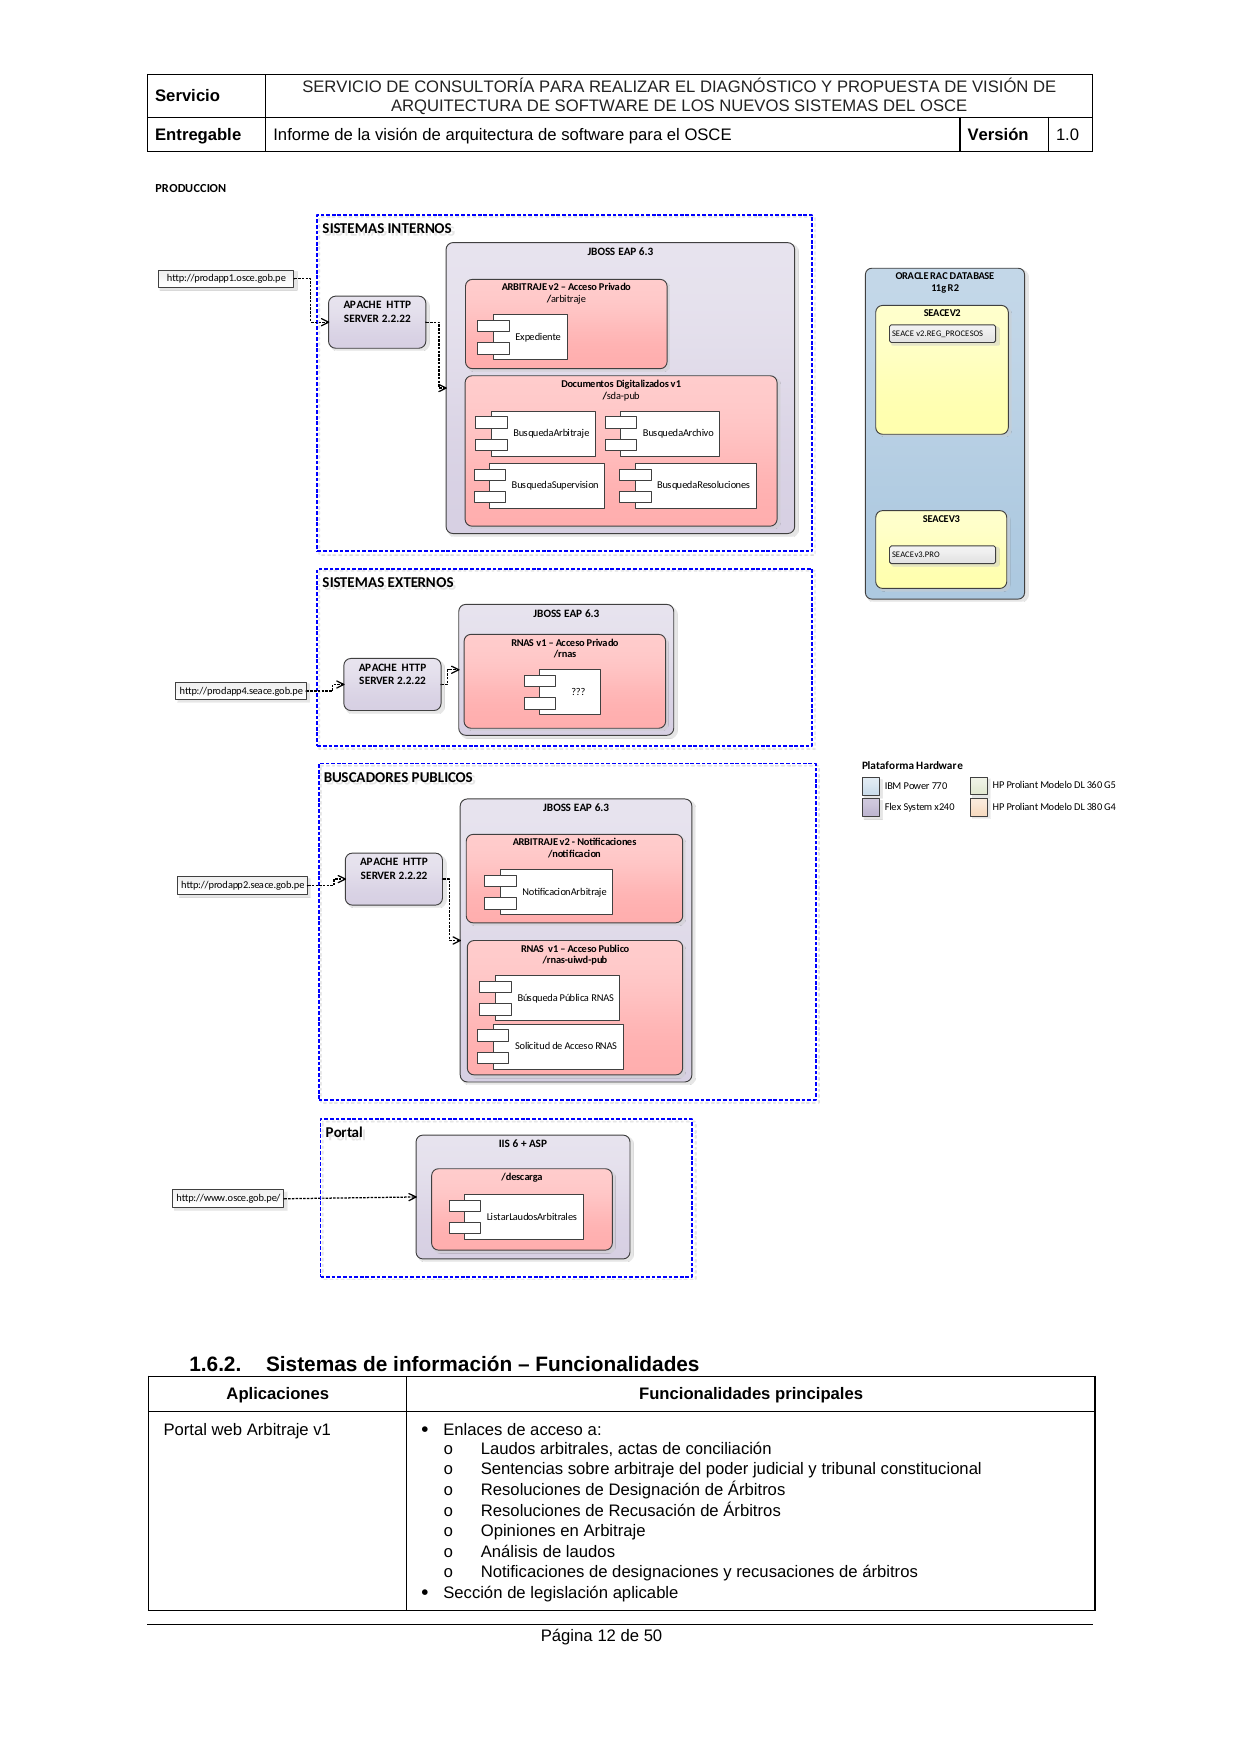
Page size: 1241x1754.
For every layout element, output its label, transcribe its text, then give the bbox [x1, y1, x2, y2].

table_cell Portal web Arbitraje v1 [149, 1412, 406, 1610]
list Sistemas de información – Funcionalidades [189, 1352, 1092, 1376]
table_header Aplicaciones [149, 1377, 406, 1411]
table_header Funcionalidades principales [407, 1377, 1094, 1411]
table_cell Enlaces de acceso a: Laudos arbitrales, actas de conciliación Sentencias sobre arbitraje del poder judicial y tribunal constitucional Resoluciones de Designación de Árbitros Resoluciones de Recusación de Árbitros Opiniones en Arbitraje Análisis de laudos Notificaciones de designaciones y recusaciones de árbitros Sección de legislación aplicable [407, 1412, 1094, 1610]
